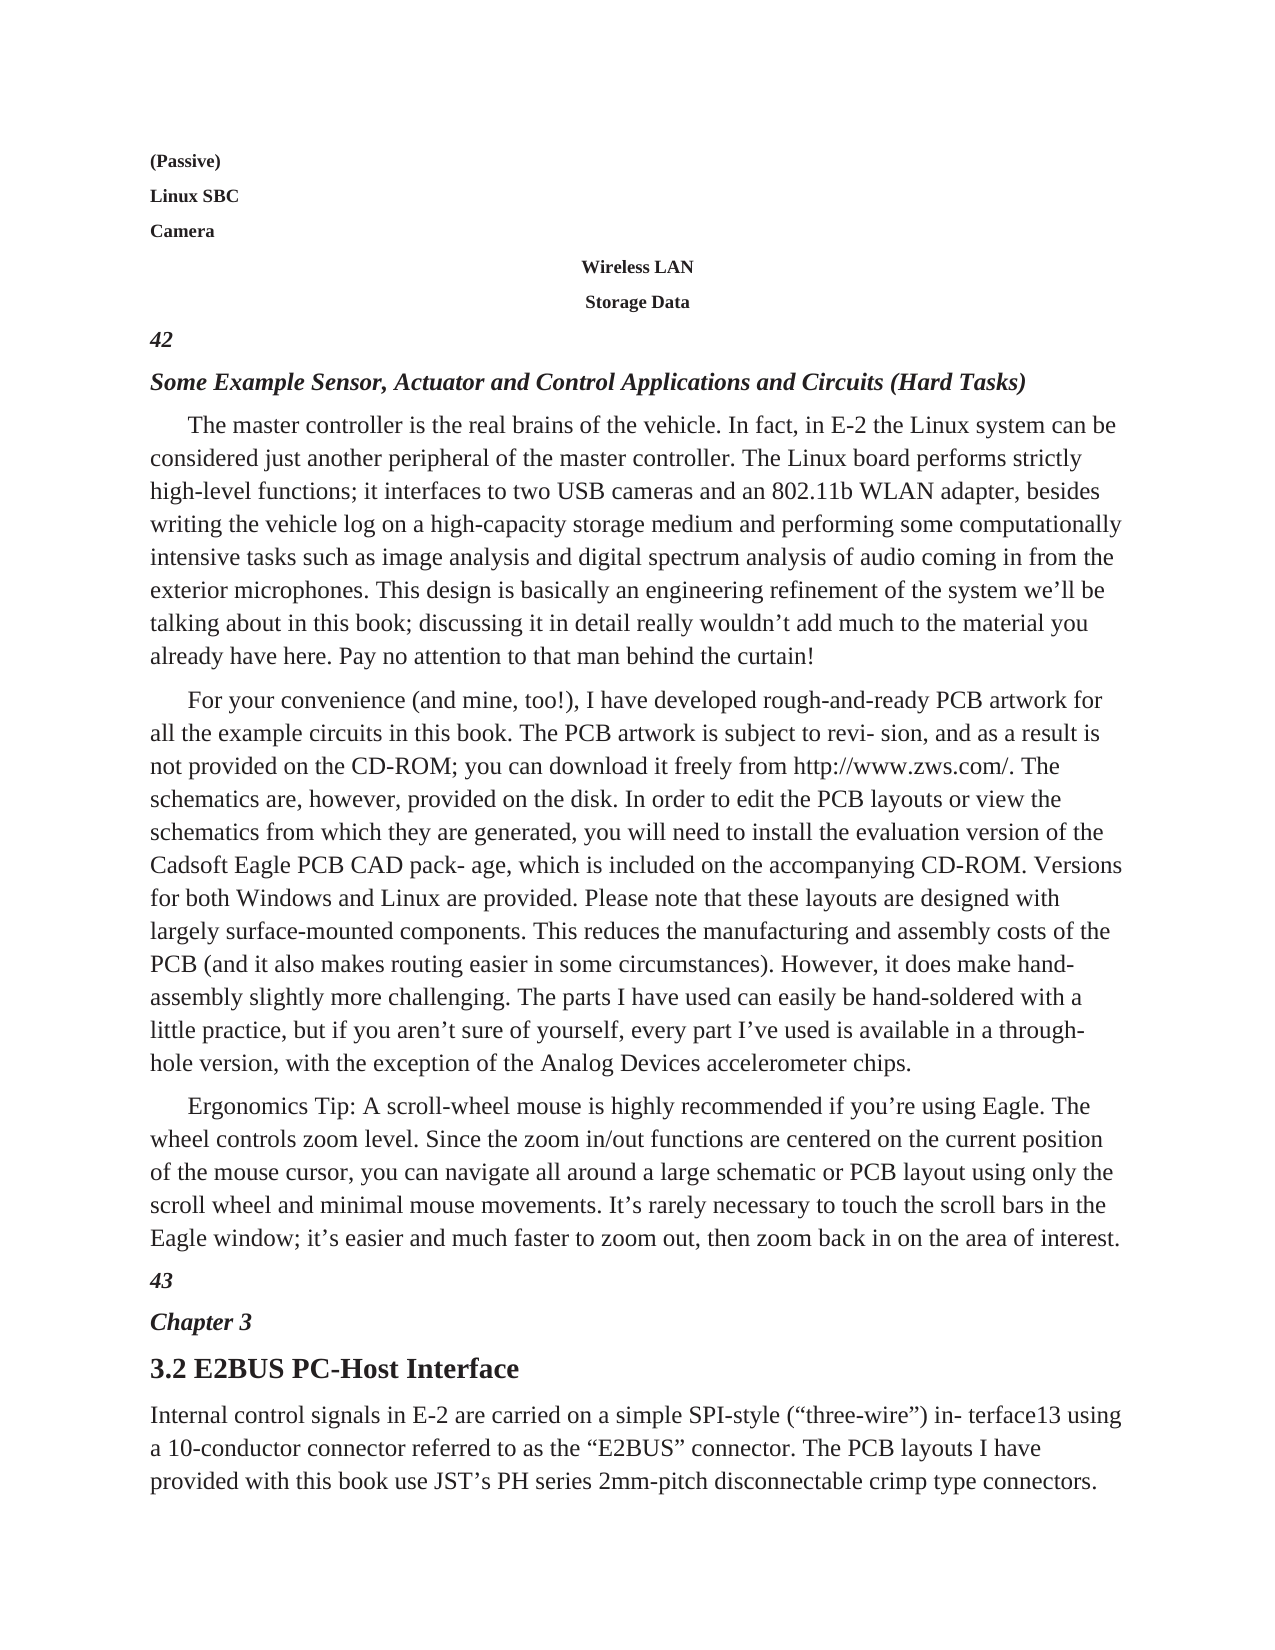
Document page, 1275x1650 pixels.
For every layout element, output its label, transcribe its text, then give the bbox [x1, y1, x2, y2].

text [150, 1400, 1125, 1495]
text For your convenience (and mine, too!), I have developed rough-and-ready PCB artwork for all the example circuits in this book. The PCB artwork is subject to revi- sion, and as a result is not provided on the CD-ROM; you can download it freely from http://www.zws.com/. The schematics are, however, provided on the disk. In order to edit the PCB layouts or view the schematics from which they are generated, you will need to install the evaluation version of the Cadsoft Eagle PCB CAD pack- age, which is included on the accompanying CD-ROM. Versions for both Windows and Linux are provided. Please note that these layouts are designed with largely surface-mounted components. This reduces the manufacturing and assembly costs of the PCB (and it also makes routing easier in some circumstances). However, it does make hand-assembly slightly more challenging. The parts I have used can easily be hand-soldered with a little practice, but if you aren’t sure of yourself, every part I’ve used is available in a through-hole version, with the exception of the Analog Devices accelerometer chips. [150, 685, 1125, 1077]
text (Passive) [150, 150, 1125, 172]
text 42 [150, 326, 1125, 352]
text The master controller is the real brains of the vehicle. In fact, in E-2 the Linux system can be considered just another peripheral of the master controller. The Linux board performs strictly high-level functions; it interfaces to two USB cameras and an 802.11b WLAN adapter, besides writing the vehicle log on a high-capacity storage medium and performing some computationally intensive tasks such as image analysis and digital spectrum analysis of audio coming in from the exterior microphones. This design is basically an engineering refinement of the system we’ll be talking about in this book; discussing it in detail really wouldn’t add much to the material you already have here. Pay no attention to that man behind the curtain! [150, 410, 1125, 670]
text Storage Data [150, 291, 1125, 312]
text Chapter 3 [150, 1307, 1125, 1336]
text Linux SBC [150, 185, 1125, 207]
text 43 [150, 1267, 1125, 1293]
text Camera [150, 220, 1125, 242]
text 3.2 E2BUS PC-Host Interface [150, 1351, 1125, 1384]
text Some Example Sensor, Actuator and Control Applications and Circuits (Hard Tasks) [150, 367, 1125, 395]
text Ergonomics Tip: A scroll-wheel mouse is highly recommended if you’re using Eagle. The wheel controls zoom level. Since the zoom in/out functions are centered on the current position of the mouse cursor, you can navigate all around a large schematic or PCB layout using only the scroll wheel and minimal mouse movements. It’s rarely necessary to touch the scroll bars in the Eagle window; it’s easier and much faster to zoom out, then zoom back in on the area of interest. [150, 1091, 1125, 1252]
text Wireless LAN [150, 256, 1125, 277]
